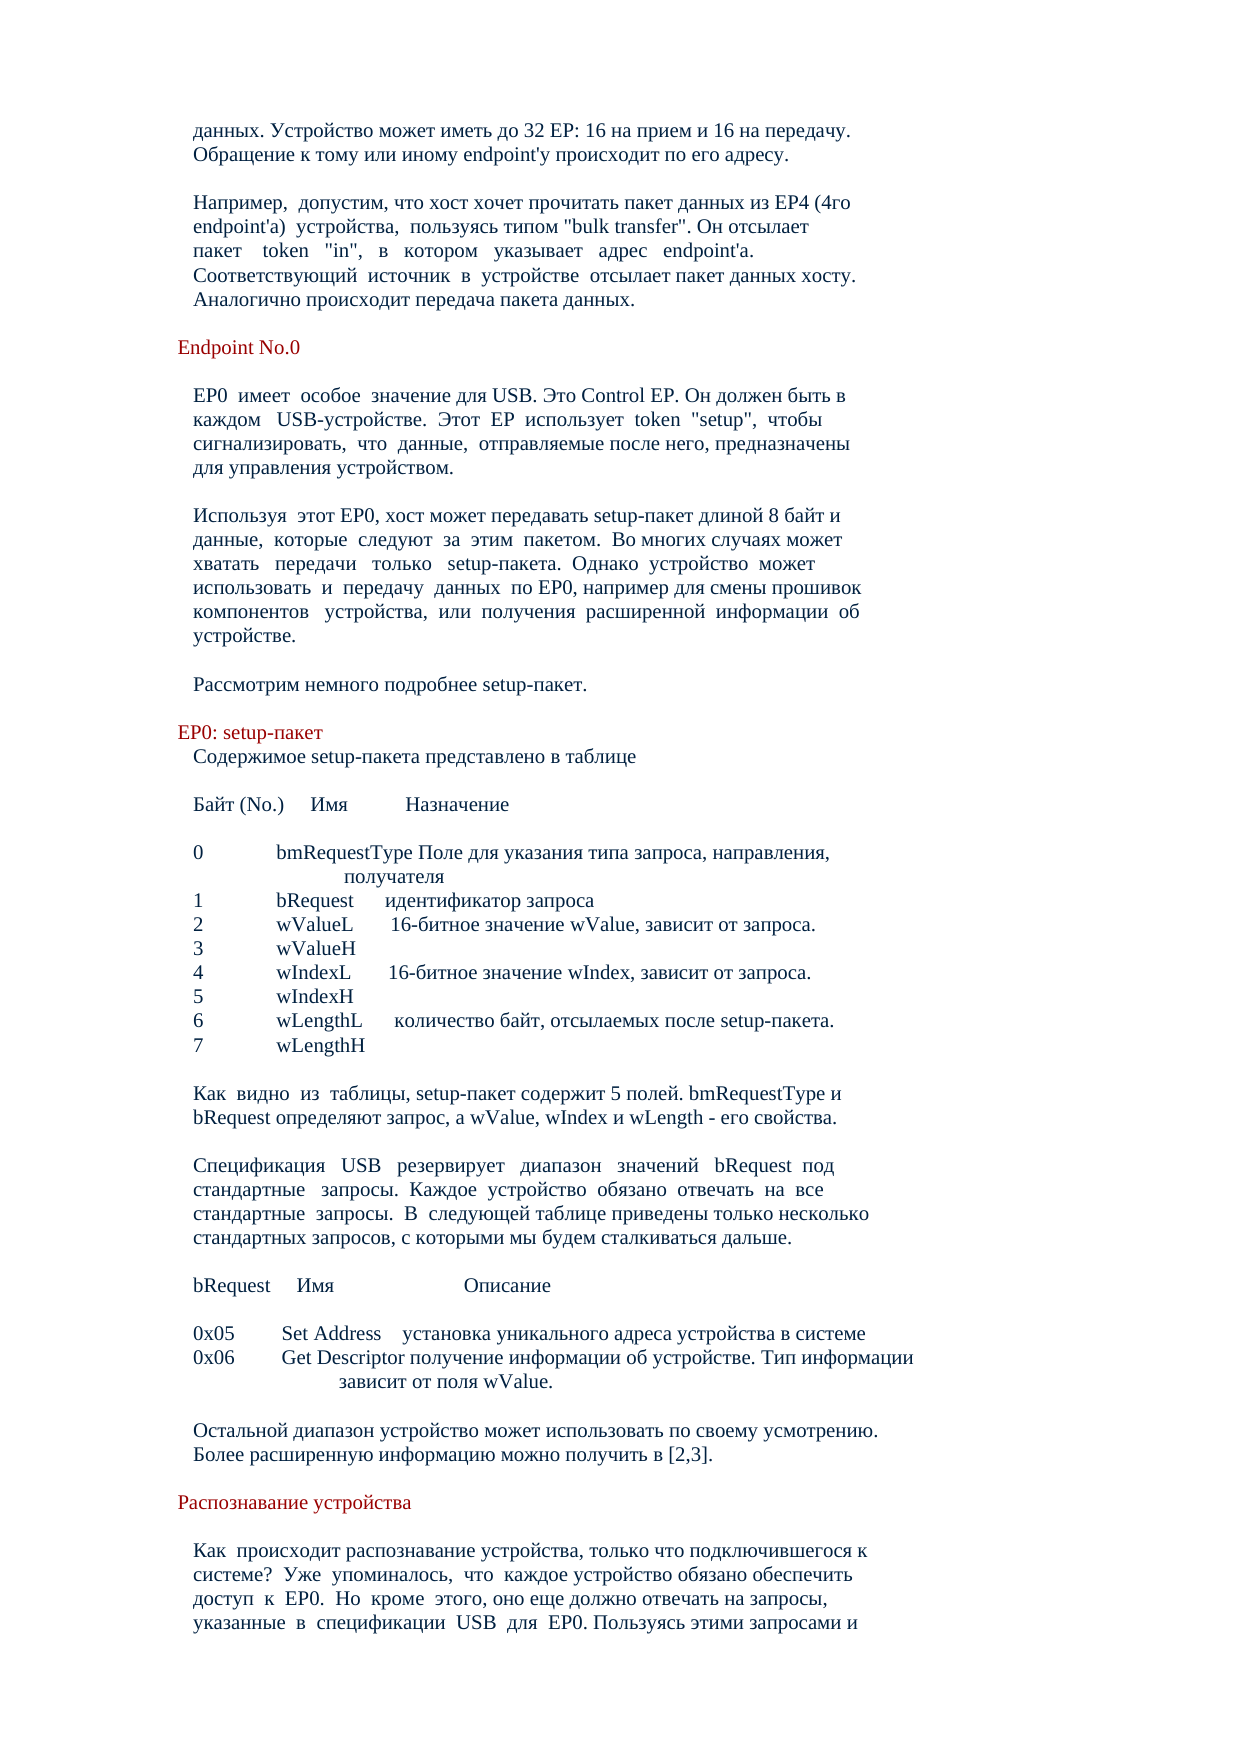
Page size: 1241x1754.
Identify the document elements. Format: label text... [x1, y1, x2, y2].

text 4 wIndexL 16-битное значение wIndex, зависит от запроса. [177, 960, 1152, 984]
text получателя [177, 864, 1152, 888]
text системе? Уже упоминалось, что каждое устройство обязано обеспечить [177, 1562, 1152, 1586]
text пакет token "in", в котором указывает адрес endpoint'a. [177, 238, 1152, 262]
text доступ к EP0. Но кроме этого, оно еще должно отвечать на запросы, [177, 1586, 1152, 1610]
text данные, которые следуют за этим пакетом. Во многих случаях может [177, 527, 1152, 551]
text 6 wLengthL количество байт, отсылаемых после setup-пакета. [177, 1008, 1152, 1032]
text Содержимое setup-пакета представлено в таблице [177, 744, 1152, 768]
text 7 wLengthH [177, 1032, 1152, 1057]
text использовать и передачу данных по EP0, например для смены прошивок [177, 575, 1152, 599]
text bRequest определяют запрос, а wValue, wIndex и wLength - его свойства. [177, 1105, 1152, 1129]
text данных. Устройство может иметь до 32 EP: 16 на прием и 16 на передачу. [177, 118, 1152, 142]
text устройстве. [177, 623, 1152, 647]
text 1 bRequest идентификатор запроса [177, 888, 1152, 912]
text стандартных запросов, с которыми мы будем сталкиваться дальше. [177, 1225, 1152, 1249]
text Как происходит распознавание устройства, только что подключившегося к [177, 1538, 1152, 1562]
text указанные в спецификации USB для EP0. Пользуясь этими запросами и [177, 1610, 1152, 1634]
text Endpoint No.0 [177, 335, 1152, 359]
text Более расширенную информацию можно получить в [2,3]. [177, 1442, 1152, 1466]
text bRequest Имя Описание [177, 1273, 1152, 1297]
text Как видно из таблицы, setup-пакет содержит 5 полей. bmRequestType и [177, 1081, 1152, 1105]
text зависит от поля wValue. [177, 1369, 1152, 1393]
text 0x06 Get Descriptor получение информации об устройстве. Тип информации [177, 1345, 1152, 1369]
text компонентов устройства, или получения расширенной информации об [177, 599, 1152, 623]
text 0 bmRequestType Поле для указания типа запроса, направления, [177, 840, 1152, 864]
text 0x05 Set Address установка уникального адреса устройства в системе [177, 1321, 1152, 1345]
text хватать передачи только setup-пакета. Однако устройство может [177, 551, 1152, 575]
text endpoint'a) устройства, пользуясь типом "bulk transfer". Он отсылает [177, 214, 1152, 238]
text Аналогично происходит передача пакета данных. [177, 287, 1152, 311]
text Рассмотрим немного подробнее setup-пакет. [177, 672, 1152, 696]
text EP0 имеет особое значение для USB. Это Control EP. Он должен быть в [177, 383, 1152, 407]
text Байт (No.) Имя Назначение [177, 792, 1152, 816]
text Спецификация USB резервирует диапазон значений bRequest под [177, 1153, 1152, 1177]
text каждом USB-устройстве. Этот EP использует token "setup", чтобы [177, 407, 1152, 431]
text 2 wValueL 16-битное значение wValue, зависит от запроса. [177, 912, 1152, 936]
text Соответствующий источник в устройстве отсылает пакет данных хосту. [177, 262, 1152, 287]
text Используя этот EP0, хост может передавать setup-пакет длиной 8 байт и [177, 503, 1152, 527]
text 3 wValueH [177, 936, 1152, 960]
text EP0: setup-пакет [177, 720, 1152, 744]
text Обращение к тому или иному endpoint'у происходит по его адресу. [177, 142, 1152, 166]
text сигнализировать, что данные, отправляемые после него, предназначены [177, 431, 1152, 455]
text Распознавание устройства [177, 1490, 1152, 1514]
text стандартные запросы. В следующей таблице приведены только несколько [177, 1201, 1152, 1225]
text 5 wIndexH [177, 984, 1152, 1008]
text Например, допустим, что хост хочет прочитать пакет данных из EP4 (4го [177, 190, 1152, 214]
text для управления устройством. [177, 455, 1152, 479]
text Остальной диапазон устройство может использовать по своему усмотрению. [177, 1417, 1152, 1442]
text стандартные запросы. Каждое устройство обязано отвечать на все [177, 1177, 1152, 1201]
